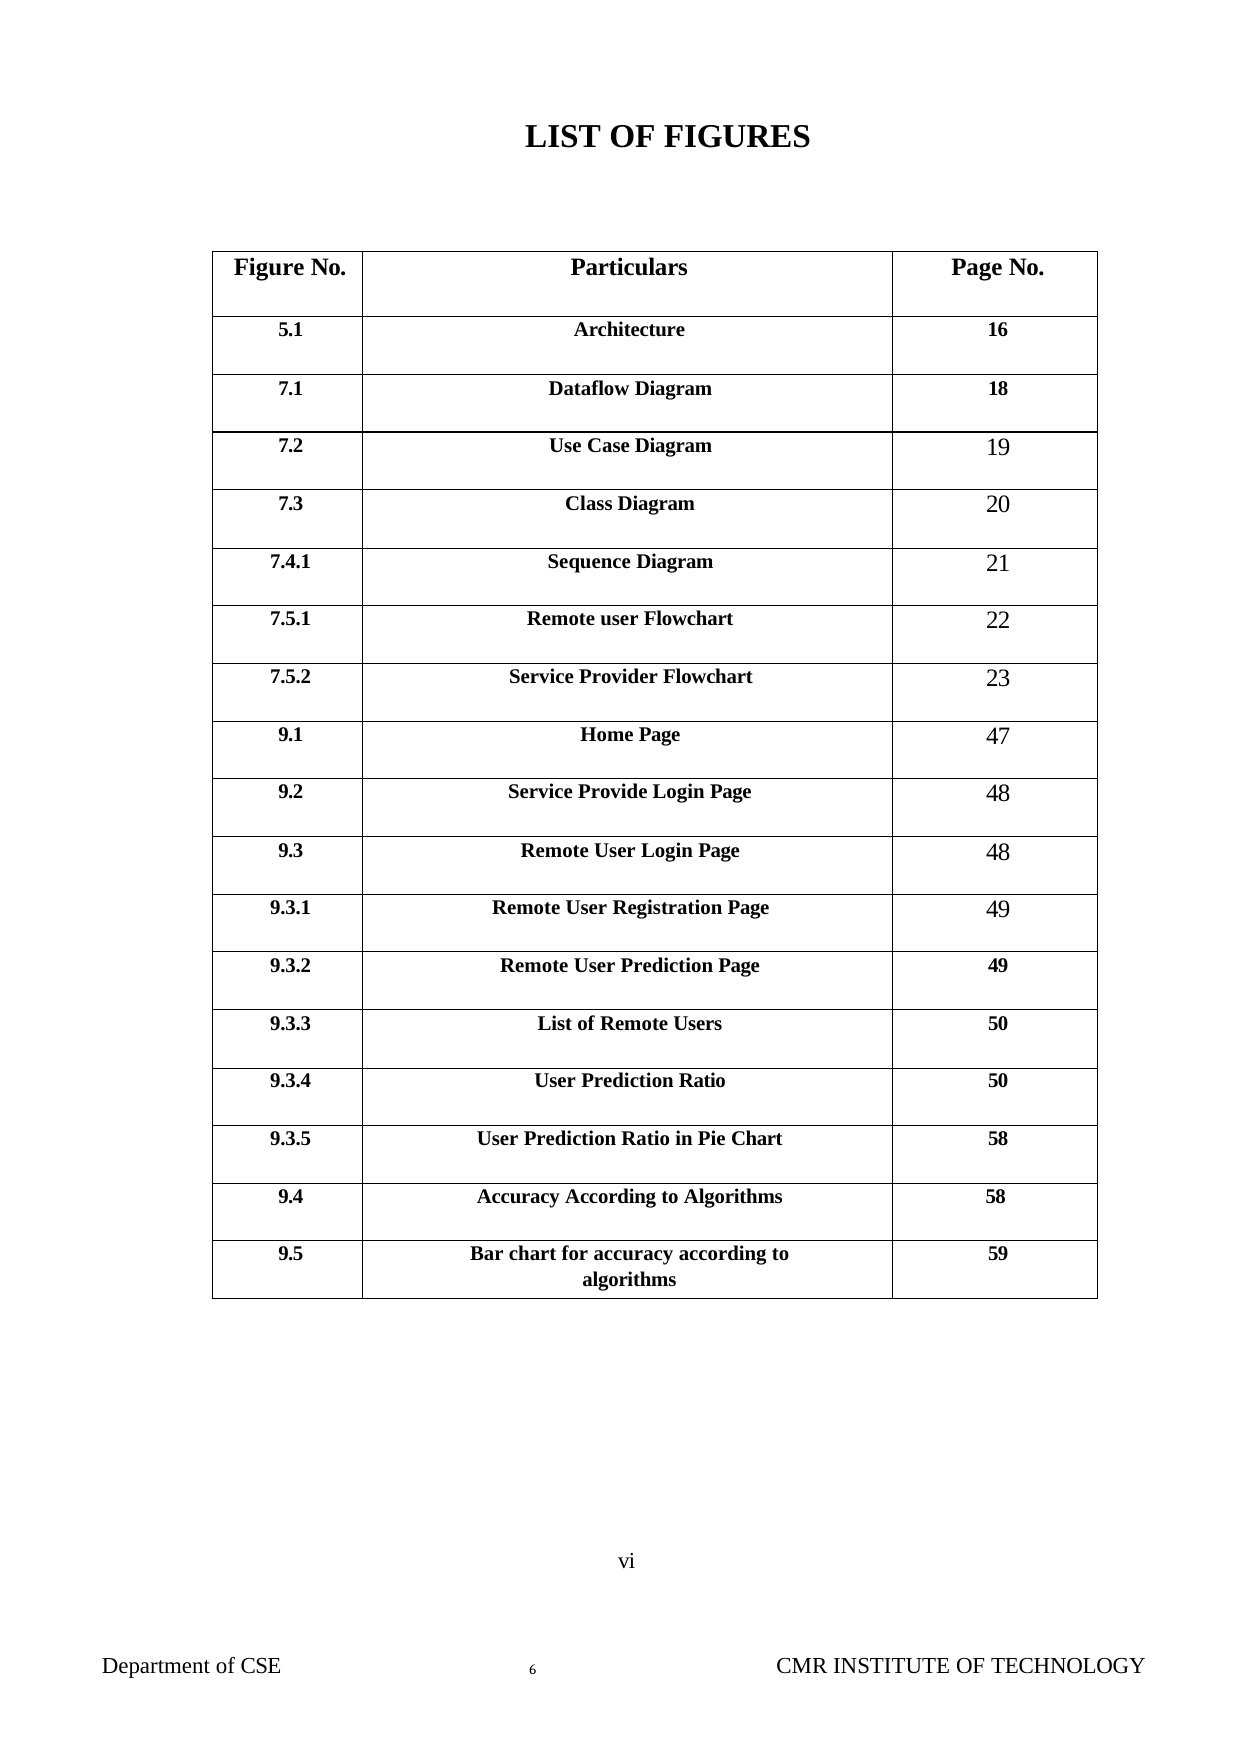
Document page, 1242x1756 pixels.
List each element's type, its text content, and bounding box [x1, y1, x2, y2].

table_cell 22 [893, 606, 1097, 663]
table_cell Remote user Flowchart [363, 606, 892, 663]
table_cell Architecture [363, 317, 892, 374]
text vi [71, 1548, 1183, 1574]
table_cell 9.1 [213, 722, 362, 778]
table_cell 9.3.1 [213, 895, 362, 951]
table_cell Remote User Login Page [363, 837, 892, 894]
table_cell Service Provide Login Page [363, 779, 892, 836]
table_cell 48 [893, 837, 1097, 894]
table_cell Use Case Diagram [363, 433, 892, 489]
table_cell 16 [893, 317, 1097, 374]
table_cell Remote User Prediction Page [363, 952, 892, 1009]
table_cell 7.4.1 [213, 549, 362, 605]
table_cell Remote User Registration Page [363, 895, 892, 951]
table_cell User Prediction Ratio in Pie Chart [363, 1126, 892, 1183]
table_cell 49 [893, 895, 1097, 951]
subtitle LIST OF FIGURES [525, 116, 1183, 155]
table_cell 59 [893, 1241, 1097, 1297]
table_cell 9.5 [213, 1241, 362, 1297]
table_cell 50 [893, 1069, 1097, 1125]
table_cell Bar chart for accuracy according to algorithms [363, 1241, 892, 1297]
table_cell 50 [893, 1010, 1097, 1067]
table_cell 7.2 [213, 433, 362, 489]
table_cell 9.3.4 [213, 1069, 362, 1125]
table_cell 7.5.2 [213, 664, 362, 721]
table_cell 9.3.2 [213, 952, 362, 1009]
table_cell 9.3.5 [213, 1126, 362, 1183]
table_header Particulars [363, 252, 892, 316]
table_cell User Prediction Ratio [363, 1069, 892, 1125]
table_cell Home Page [363, 722, 892, 778]
table_cell 9.4 [213, 1184, 362, 1240]
table_cell 7.5.1 [213, 606, 362, 663]
table_cell 5.1 [213, 317, 362, 374]
table_cell Accuracy According to Algorithms [363, 1184, 892, 1240]
table_cell 21 [893, 549, 1097, 605]
table_cell 58 [893, 1184, 1097, 1240]
table_cell 20 [893, 490, 1097, 548]
table_cell Dataflow Diagram [363, 375, 892, 431]
table_cell List of Remote Users [363, 1010, 892, 1067]
table_cell 49 [893, 952, 1097, 1009]
table_cell 7.1 [213, 375, 362, 431]
table_cell 48 [893, 779, 1097, 836]
table_header Page No. [893, 252, 1097, 316]
table_cell 18 [893, 375, 1097, 431]
table_cell 9.3 [213, 837, 362, 894]
table_cell 9.2 [213, 779, 362, 836]
table_header Figure No. [213, 252, 362, 316]
table_cell Service Provider Flowchart [363, 664, 892, 721]
table_cell 9.3.3 [213, 1010, 362, 1067]
table_cell 47 [893, 722, 1097, 778]
table_cell Class Diagram [363, 490, 892, 548]
table_cell 7.3 [213, 490, 362, 548]
table_cell 19 [893, 433, 1097, 489]
table_cell 58 [893, 1126, 1097, 1183]
table_cell 23 [893, 664, 1097, 721]
table_cell Sequence Diagram [363, 549, 892, 605]
